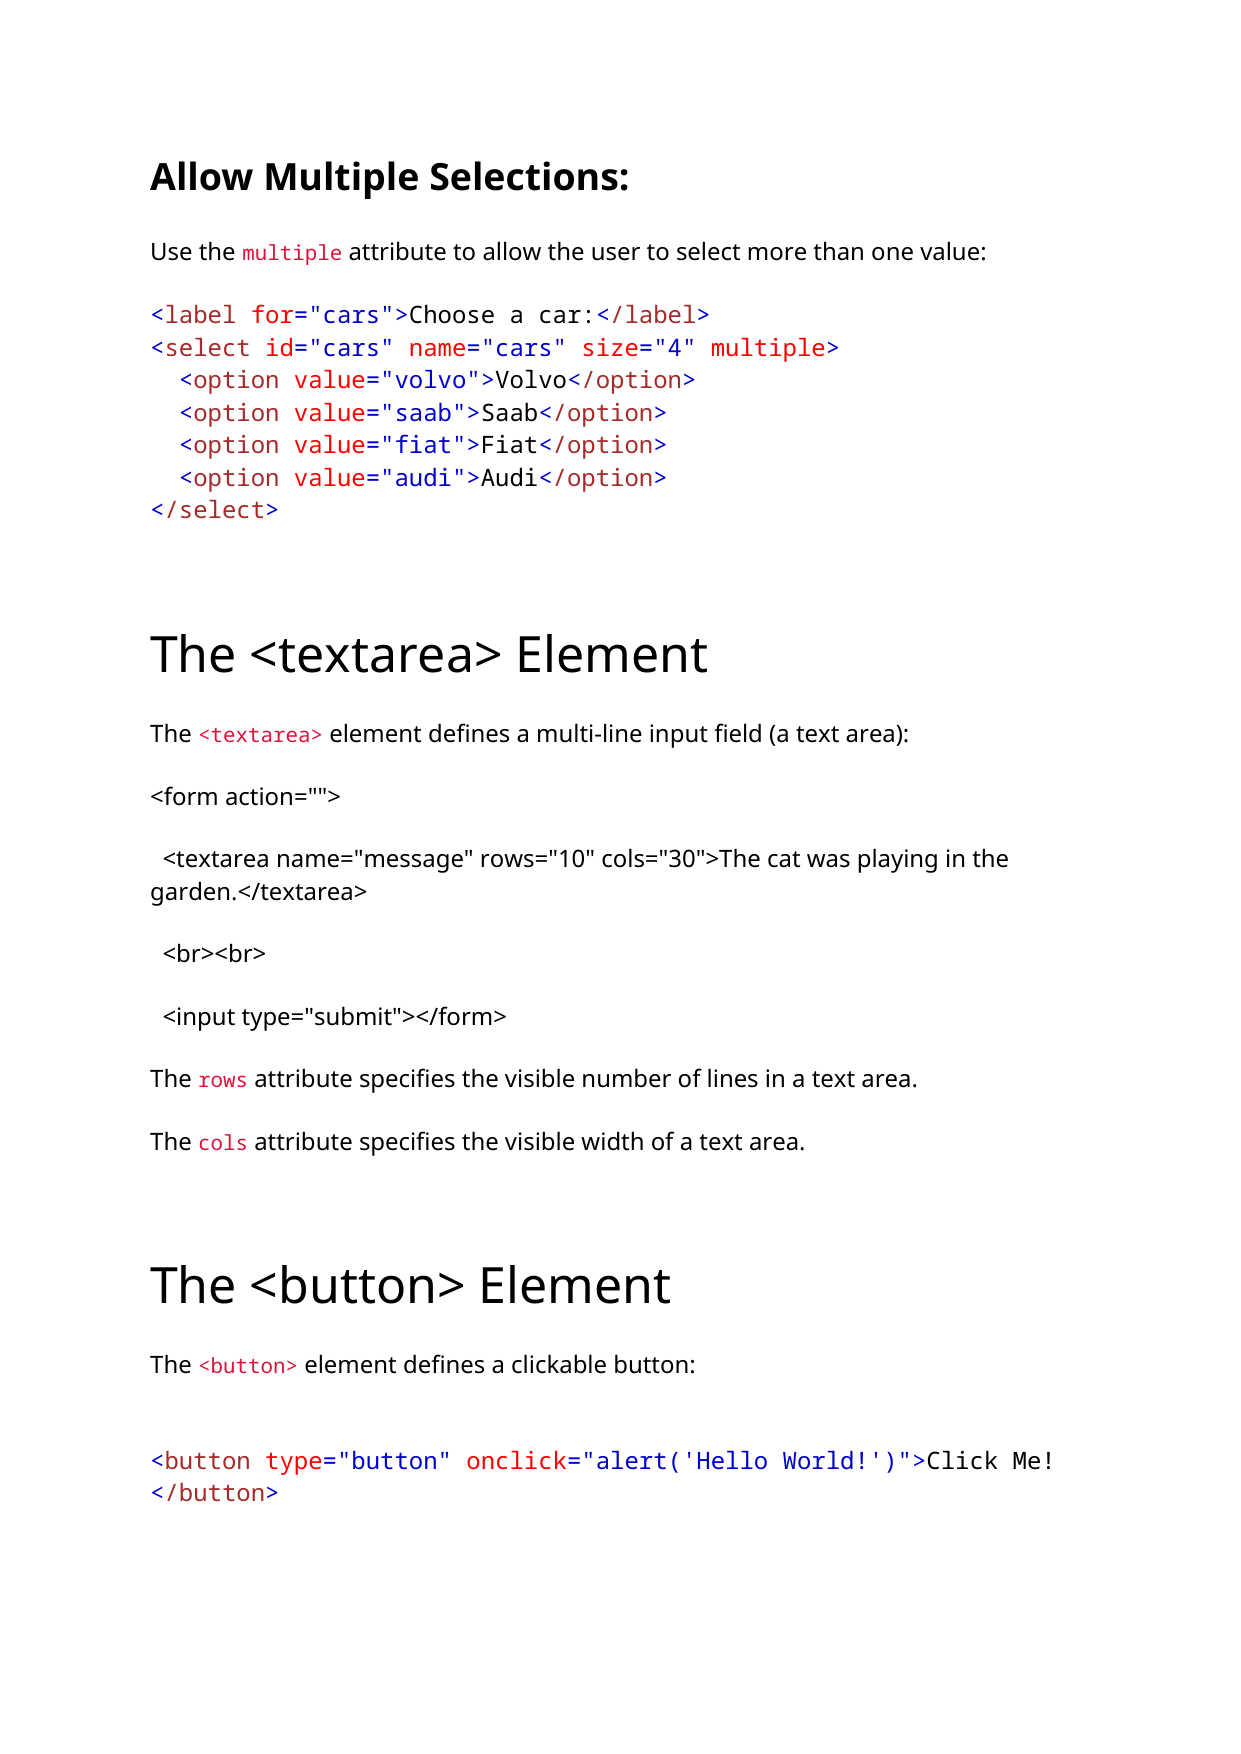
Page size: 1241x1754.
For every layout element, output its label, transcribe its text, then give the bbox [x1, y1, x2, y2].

text The <button> element defines a clickable button: [150, 1348, 1090, 1381]
text <button type="button" onclick="alert('Hello World!')">Click Me!</button> [150, 1411, 1090, 1509]
text <textarea name="message" rows="10" cols="30">The cat was playing in the garden.</textarea> [150, 842, 1090, 907]
text <form action=""> [150, 779, 1090, 812]
text The <textarea> element defines a multi-line input field (a text area): [150, 717, 1090, 749]
text Use the multiple attribute to allow the user to select more than one value: [150, 235, 1090, 268]
subtitle Allow Multiple Selections: [150, 150, 1090, 201]
subtitle The <textarea> Element [150, 618, 1090, 687]
text The rows attribute specifies the visible number of lines in a text area. [150, 1062, 1090, 1095]
subtitle The <button> Element [150, 1250, 1090, 1318]
text <input type="submit"></form> [150, 1000, 1090, 1032]
text <label for="cars">Choose a car:</label> <select id="cars" name="cars" size="4" multiple> <option value="volvo">Volvo</option> <option value="saab">Saab</option> <option value="fiat">Fiat</option> <option value="audi">Audi</option> </select> [150, 298, 1090, 526]
text The cols attribute specifies the visible width of a text area. [150, 1125, 1090, 1157]
text <br><br> [150, 937, 1090, 970]
